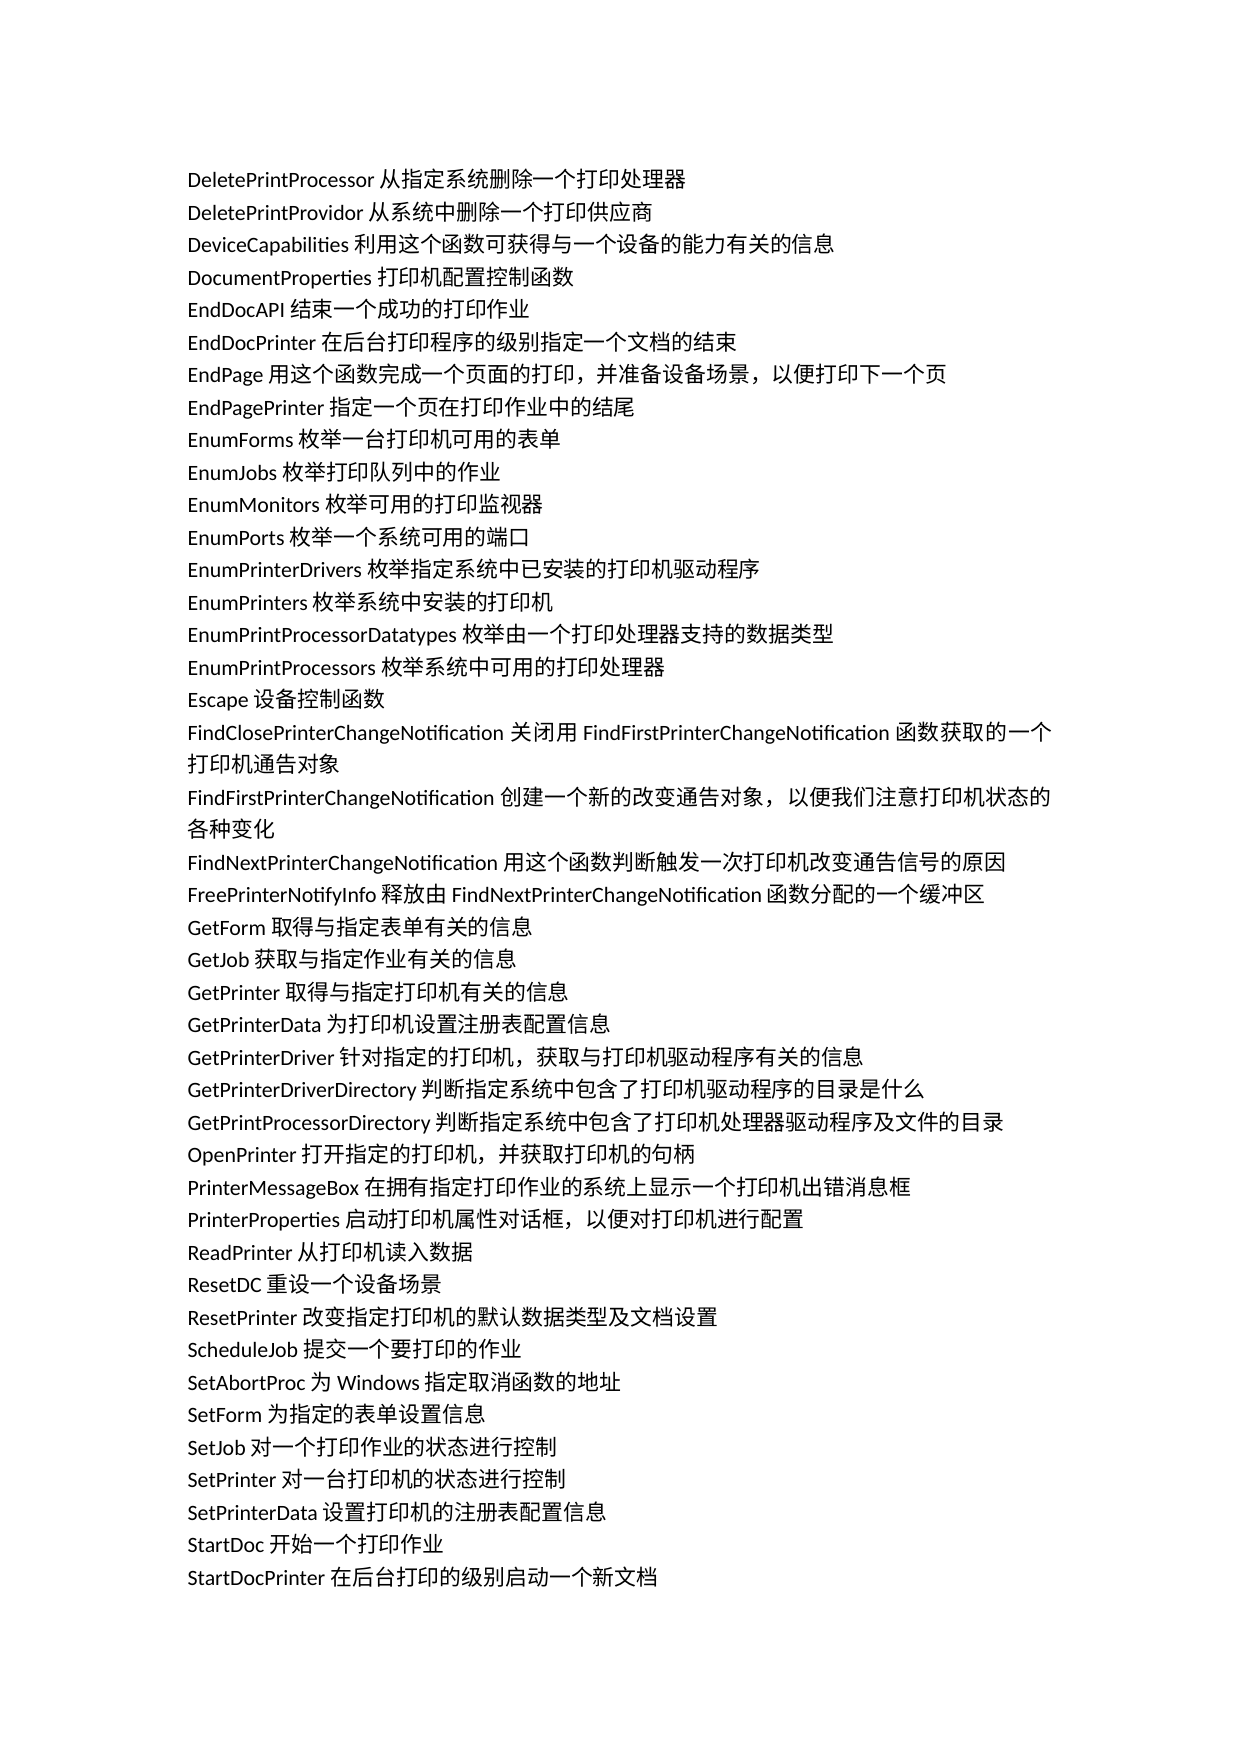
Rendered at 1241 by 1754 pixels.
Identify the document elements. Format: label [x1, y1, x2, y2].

text [187, 162, 1053, 1592]
